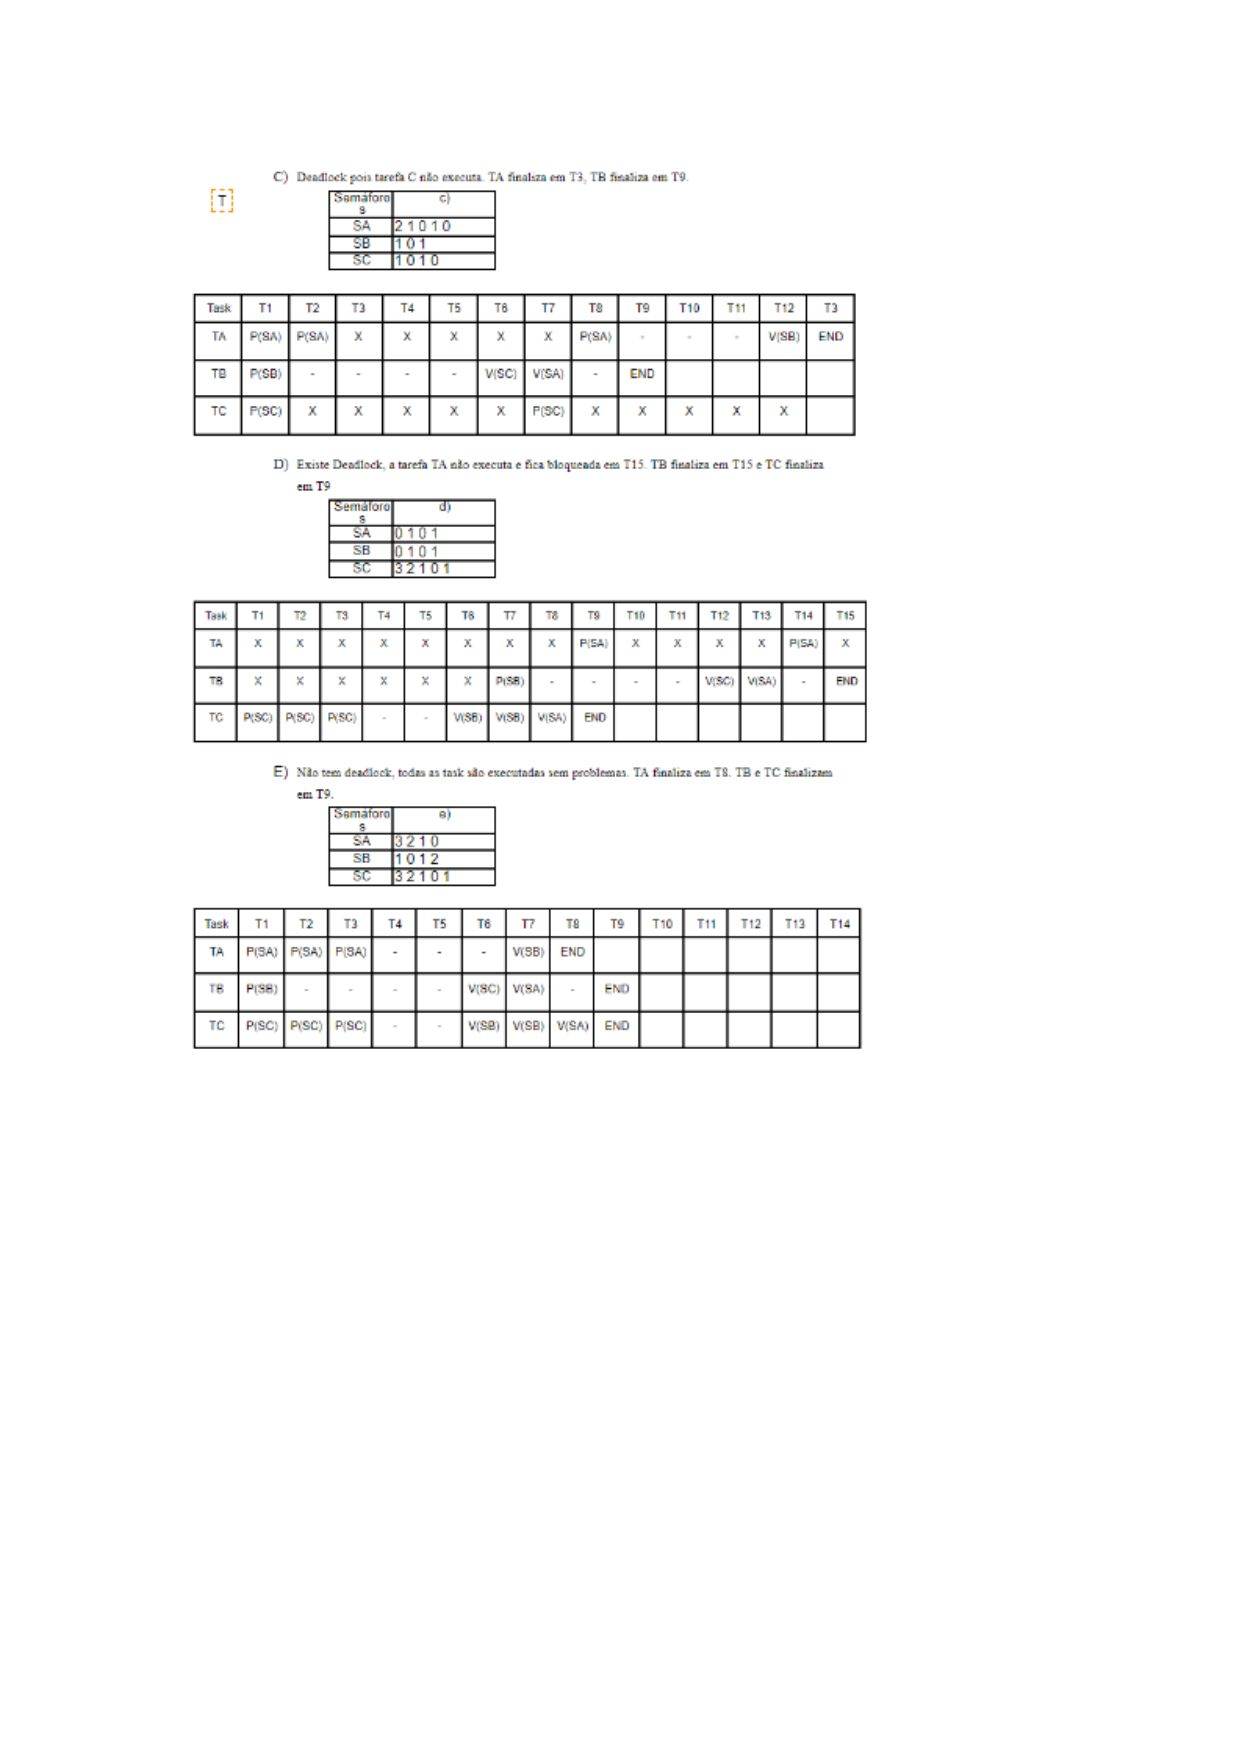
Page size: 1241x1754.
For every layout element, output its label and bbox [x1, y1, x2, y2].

picture [177, 147, 917, 1074]
